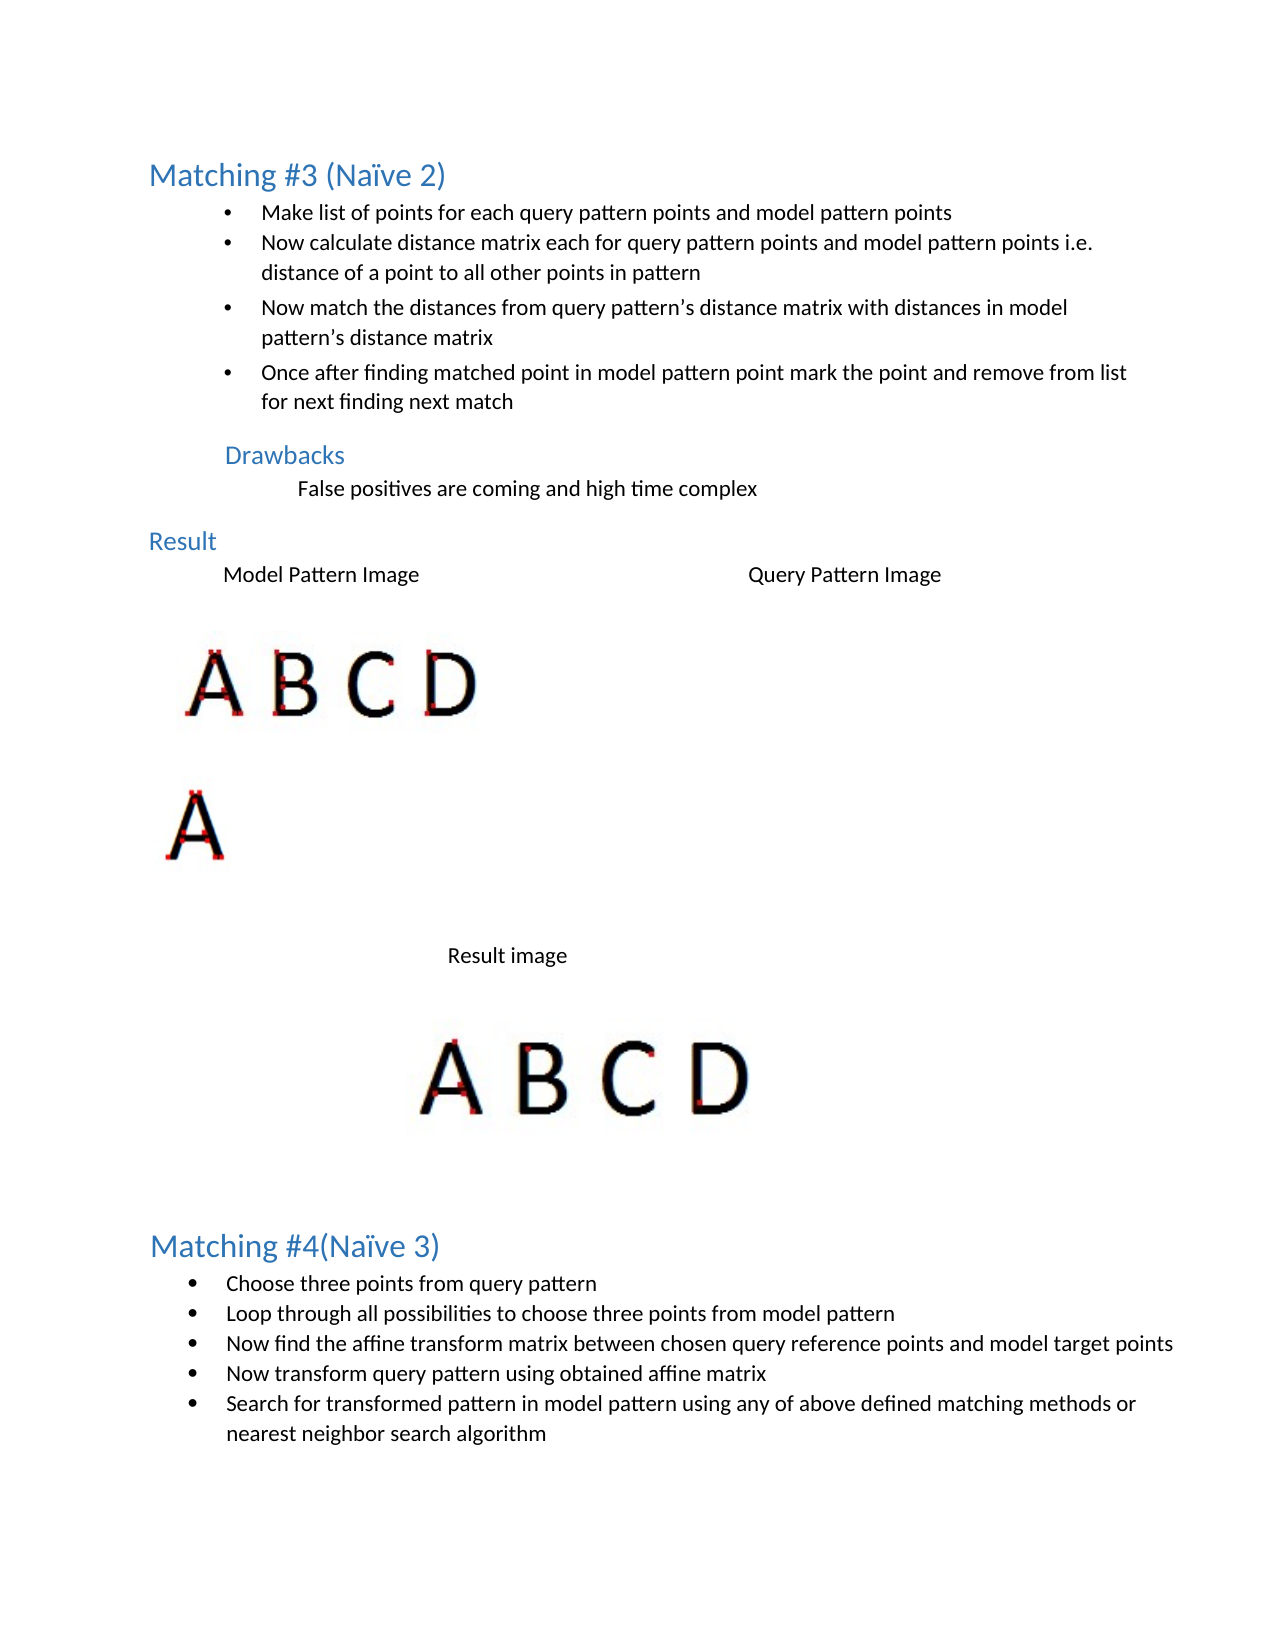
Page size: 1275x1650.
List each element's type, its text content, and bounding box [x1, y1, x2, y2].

text False positives are coming and high time complex [150, 474, 1252, 502]
text Model Pattern Image Query Pattern Image [150, 560, 1252, 588]
subtitle Result [148, 524, 1193, 558]
list Now transform query pattern using obtained affine matrix [188, 1359, 1193, 1387]
list Choose three points from query pattern [188, 1269, 1193, 1297]
list Now calculate distance matrix each for query pattern points and model pattern points i.e. distance of a point to all other points in pattern [223, 228, 1131, 286]
list Loop through all possibilities to choose three points from model pattern [188, 1299, 1193, 1327]
text Drawbacks [225, 438, 1252, 471]
picture [176, 631, 494, 743]
text Result image [150, 941, 1252, 969]
list Once after finding matched point in model pattern point mark the point and remove from list for next finding next match [223, 358, 1131, 416]
subtitle Matching #3 (Naïve 2) [148, 154, 1193, 195]
subtitle Matching #4(Naïve 3) [150, 1225, 1252, 1266]
picture [406, 1018, 768, 1145]
list Make list of points for each query pattern points and model pattern points [223, 198, 1131, 226]
list Search for transformed pattern in model pattern using any of above defined matching methods or nearest neighbor search algorithm [188, 1389, 1193, 1447]
picture [150, 744, 249, 891]
list Now find the affine transform matrix between chosen query reference points and model target points [188, 1329, 1193, 1357]
list Now match the distances from query pattern’s distance matrix with distances in model pattern’s distance matrix [223, 293, 1131, 351]
